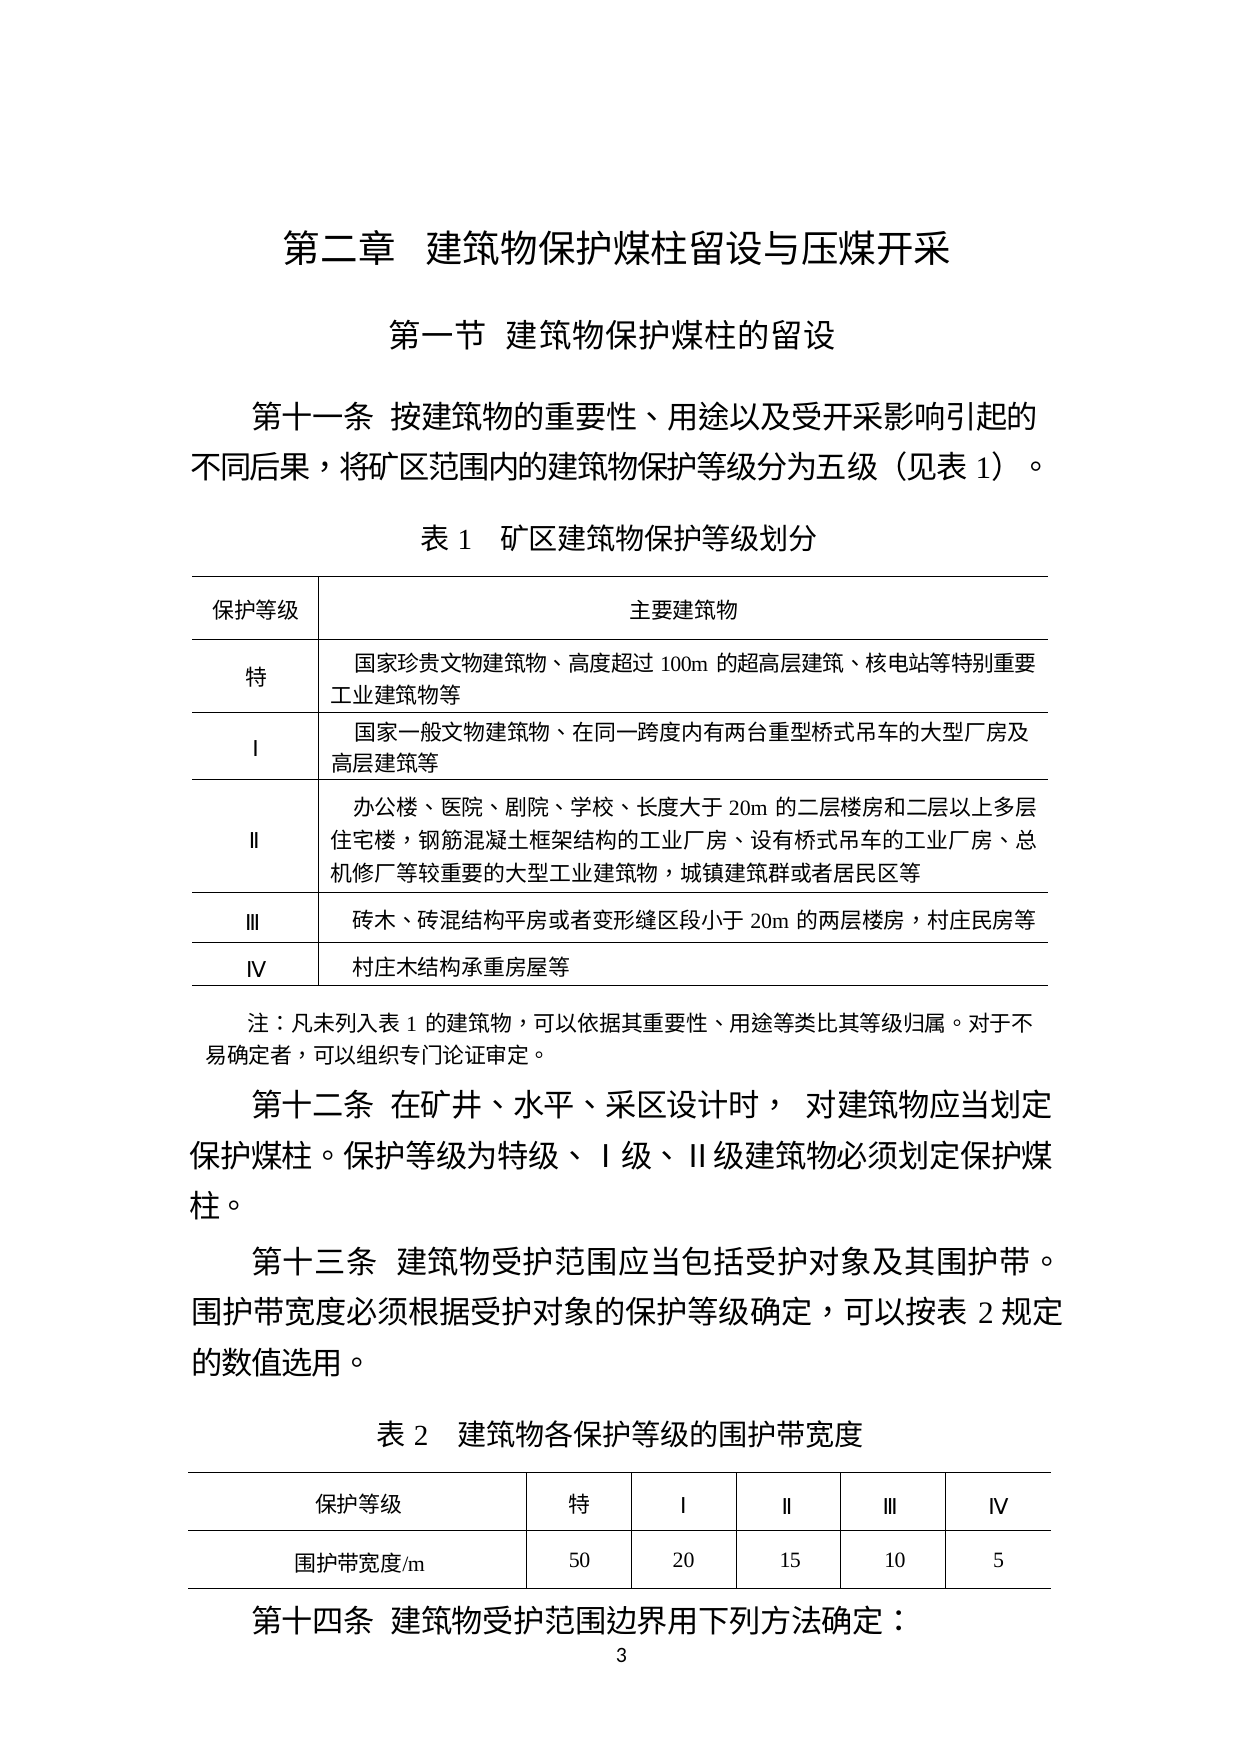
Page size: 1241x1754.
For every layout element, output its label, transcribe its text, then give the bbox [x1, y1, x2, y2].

table_cell 10 [841, 1531, 945, 1588]
table_cell Ⅰ [192, 713, 318, 778]
text 第二章 建筑物保护煤柱留设与压煤开采 [283, 230, 1064, 271]
text 表 2 建筑物各保护等级的围护带宽度 [377, 1417, 1064, 1453]
table_cell Ⅳ [192, 943, 318, 985]
table_cell 围护带宽度/m [188, 1531, 526, 1588]
table_header 主要建筑物 [319, 577, 1048, 638]
table_cell Ⅱ [192, 780, 318, 892]
text 表 1 矿区建筑物保护等级划分 [421, 521, 1064, 557]
table_cell Ⅲ [192, 893, 318, 942]
table_cell 5 [946, 1531, 1051, 1588]
table_cell 15 [737, 1531, 840, 1588]
table_header 特 [527, 1473, 631, 1530]
text 第十三条 建筑物受护范围应当包括受护对象及其围护带。 围护带宽度必须根据受护对象的保护等级确定，可以按表 2 规定 的数值选用。 [191, 1239, 1064, 1383]
table_header Ⅲ [841, 1473, 945, 1530]
text 第一节 建筑物保护煤柱的留设 [388, 315, 1064, 356]
table_header Ⅱ [737, 1473, 840, 1530]
text 第十二条 在矿井、水平、采区设计时， 对建筑物应当划定 保护煤柱。保护等级为特级、Ⅰ级、Ⅱ级建筑物必须划定保护煤 柱。 [189, 1083, 1053, 1227]
table_cell 砖木、砖混结构平房或者变形缝区段小于 20m 的两层楼房，村庄民房等 [319, 893, 1048, 942]
text 注：凡未列入表 1 的建筑物，可以依据其重要性、用途等类比其等级归属。对于不 易确定者，可以组织专门论证审定。 [205, 1008, 1036, 1069]
table_cell 50 [527, 1531, 631, 1588]
table_header Ⅰ [632, 1473, 736, 1530]
table_header Ⅳ [946, 1473, 1051, 1530]
text 第十四条 建筑物受护范围边界用下列方法确定： [251, 1602, 1064, 1640]
table_cell 20 [632, 1531, 736, 1588]
table_header 保护等级 [188, 1473, 526, 1530]
table_cell 国家珍贵文物建筑物、高度超过 100m 的超高层建筑、核电站等特别重要 工业建筑物等 [319, 640, 1048, 711]
table_cell 国家一般文物建筑物、在同一跨度内有两台重型桥式吊车的大型厂房及 高层建筑等 [319, 713, 1048, 778]
table_header 保护等级 [192, 577, 318, 638]
table_cell 办公楼、医院、剧院、学校、长度大于 20m 的二层楼房和二层以上多层 住宅楼，钢筋混凝土框架结构的工业厂房、设有桥式吊车的工业厂房、总 机修厂等较重要的大型工业建筑物，城镇建筑群或者居民区等 [319, 780, 1048, 892]
text 第十一条 按建筑物的重要性、用途以及受开采影响引起的 不同后果，将矿区范围内的建筑物保护等级分为五级（见表 1）。 [190, 395, 1053, 487]
table_cell 特 [192, 640, 318, 711]
table_cell 村庄木结构承重房屋等 [319, 943, 1048, 985]
